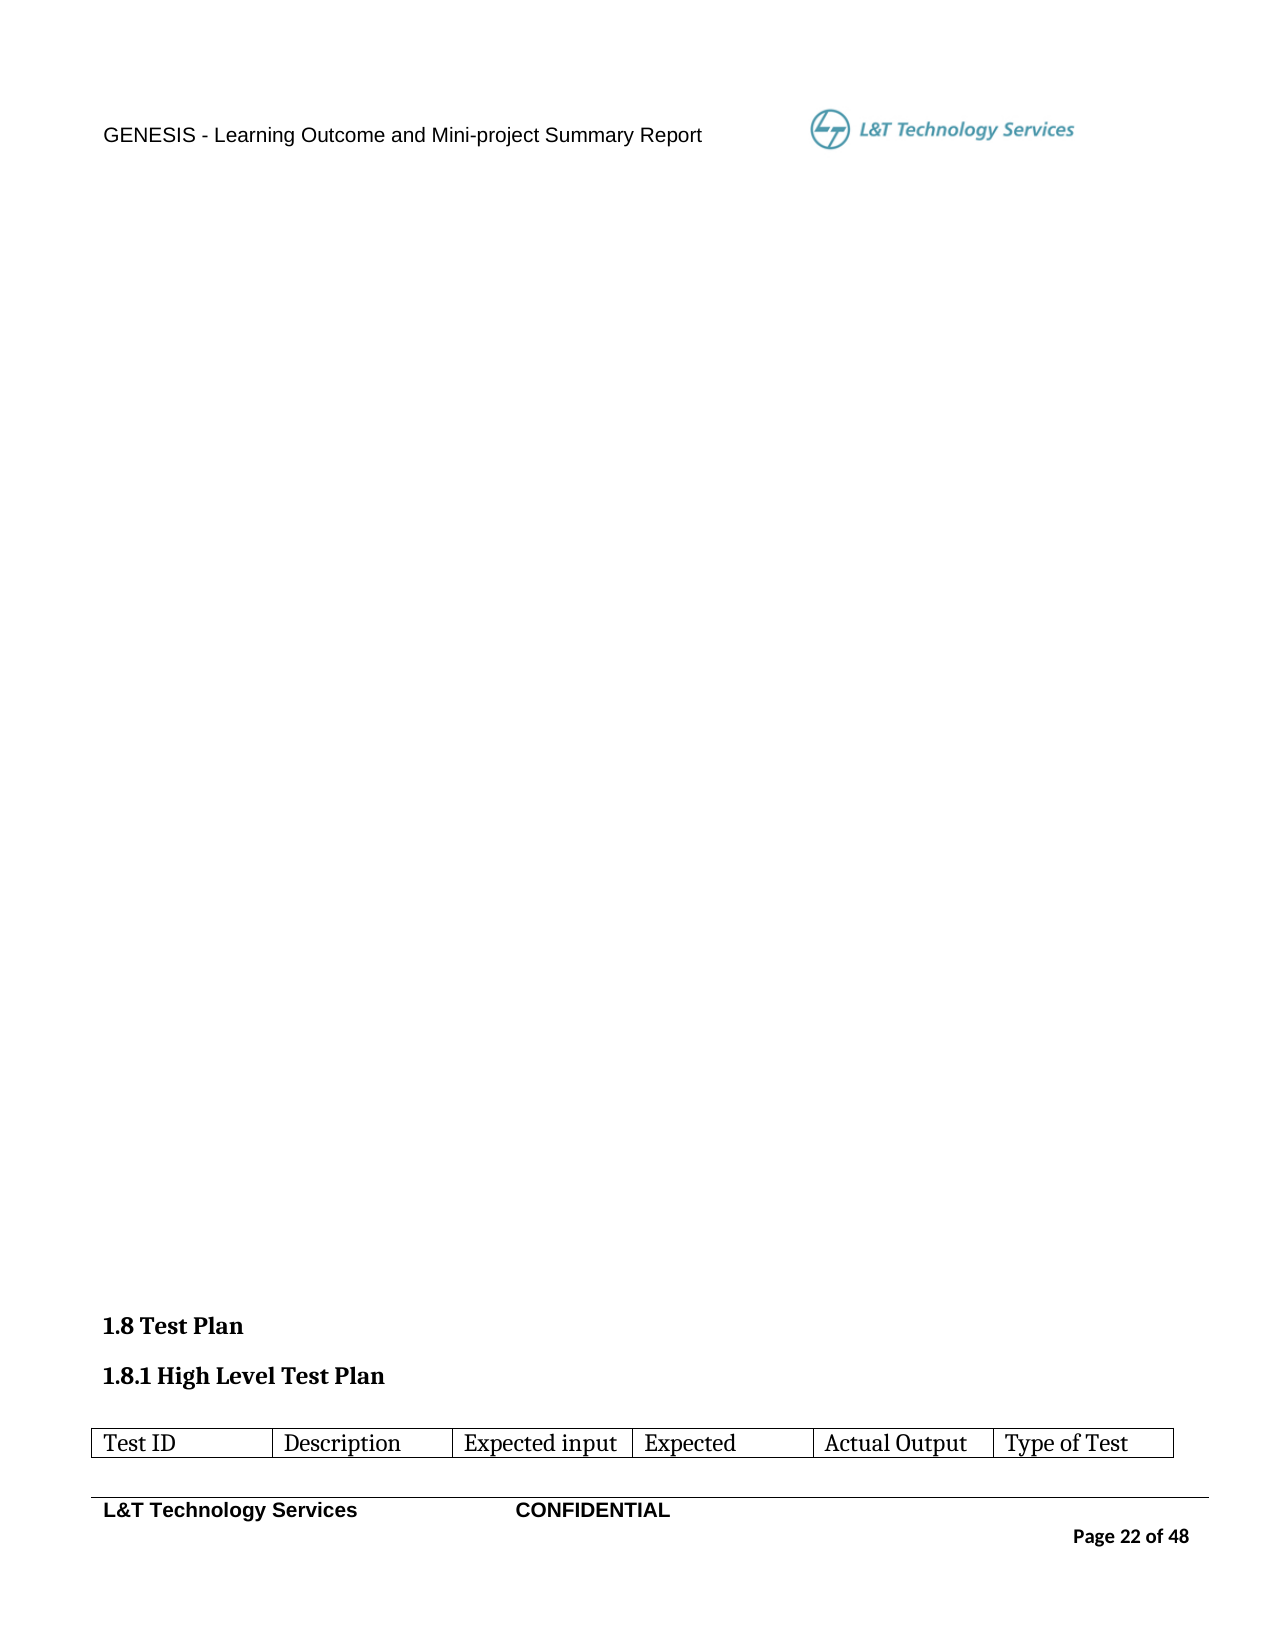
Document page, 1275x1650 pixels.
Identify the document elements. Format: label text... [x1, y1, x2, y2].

picture [808, 98, 1075, 162]
table_header Description [273, 1429, 452, 1457]
table_header Type of Test [994, 1429, 1173, 1457]
table_header Test ID [92, 1429, 272, 1457]
subtitle 1.8.1 High Level Test Plan [103, 1362, 1162, 1390]
table_header Expected Output [633, 1429, 813, 1457]
table_header Actual Output [814, 1429, 993, 1457]
subtitle 1.8 Test Plan [103, 1312, 1162, 1341]
table_header Expected input [453, 1429, 632, 1457]
